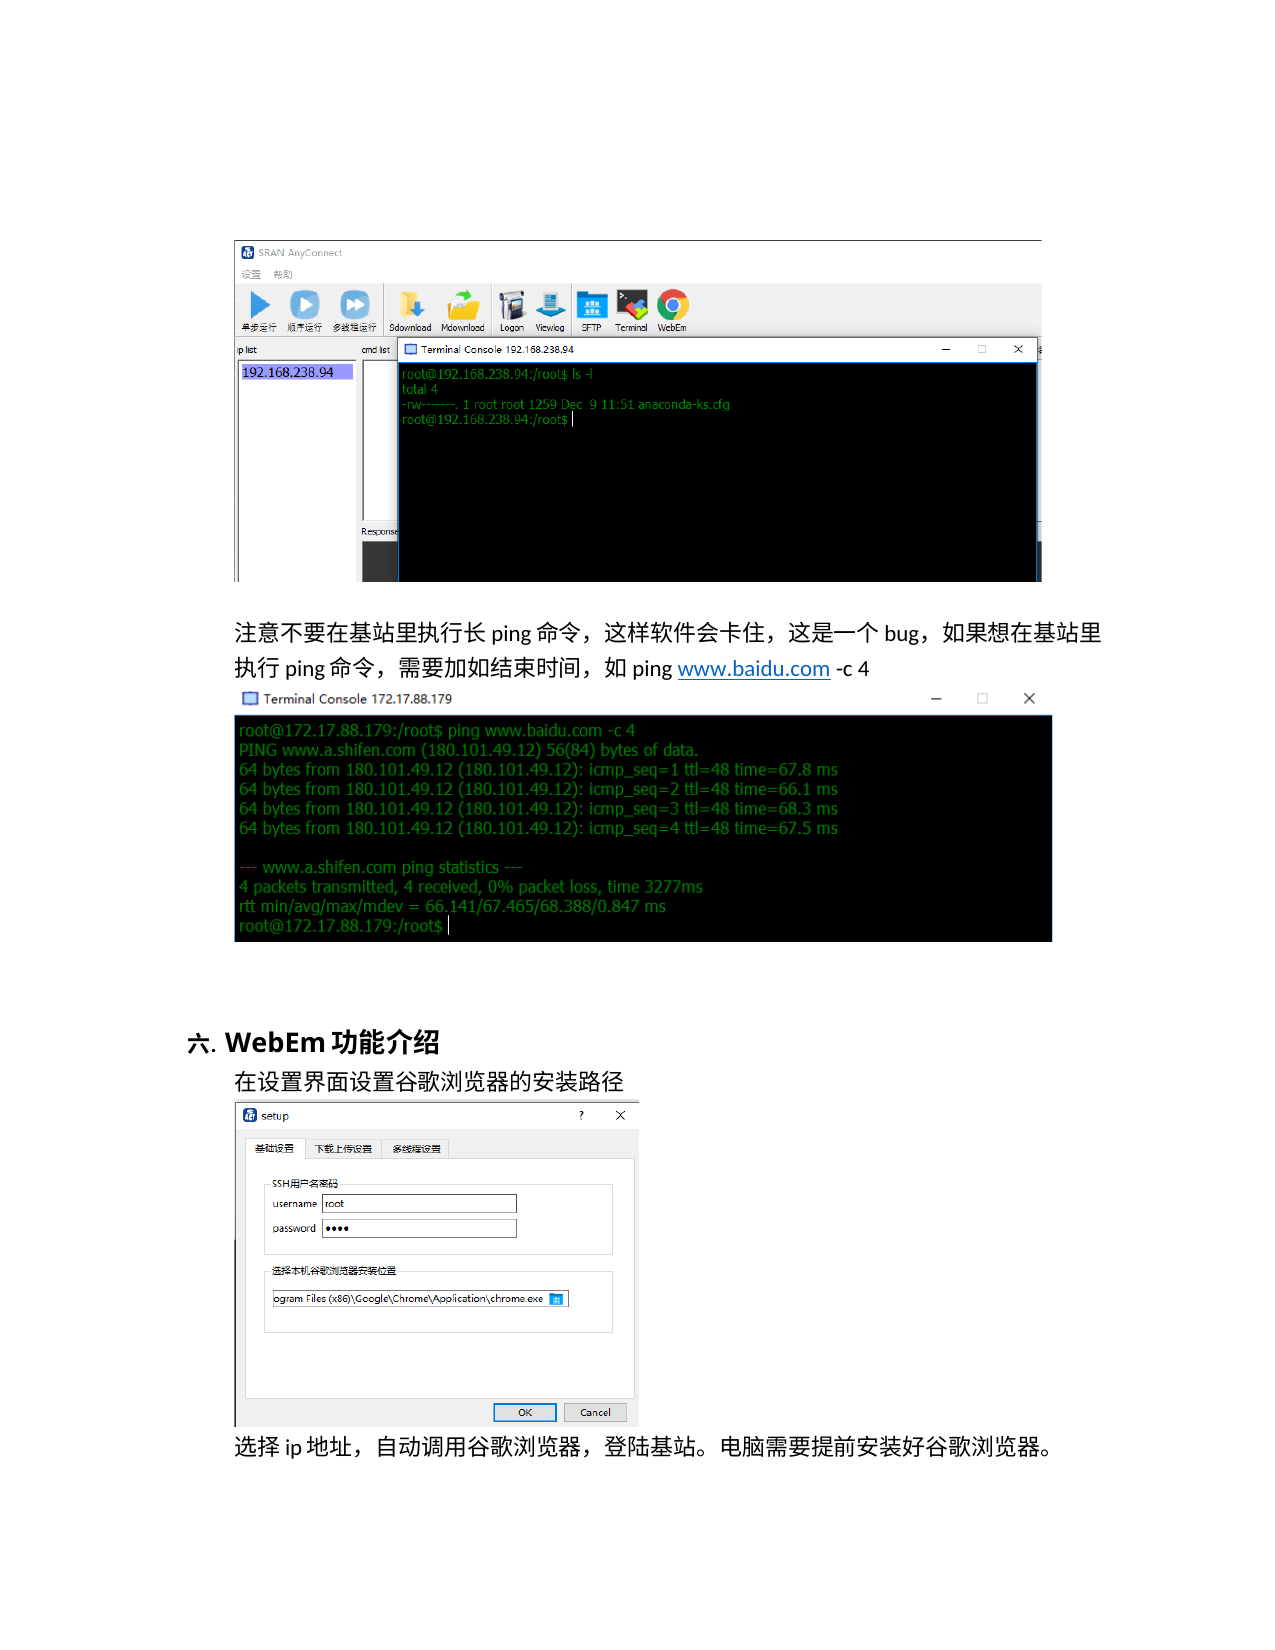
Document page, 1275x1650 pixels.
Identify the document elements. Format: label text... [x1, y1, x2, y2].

picture [234, 686, 1053, 942]
list 注意不要在基站里执行长ping命令，这样软件会卡住，这是一个bug，如果想在基站里执行ping命令，需要加如结束时间，如ping www.baidu.com -c 4 [234, 614, 1125, 683]
picture [234, 1099, 640, 1427]
picture [234, 240, 1042, 582]
list 在设置界面设置谷歌浏览器的安装路径 [234, 1063, 1125, 1097]
list 选择ip地址，自动调用谷歌浏览器，登陆基站。电脑需要提前安装好谷歌浏览器。 [234, 1428, 1125, 1462]
subtitle WebEm功能介绍 [187, 1021, 1125, 1060]
